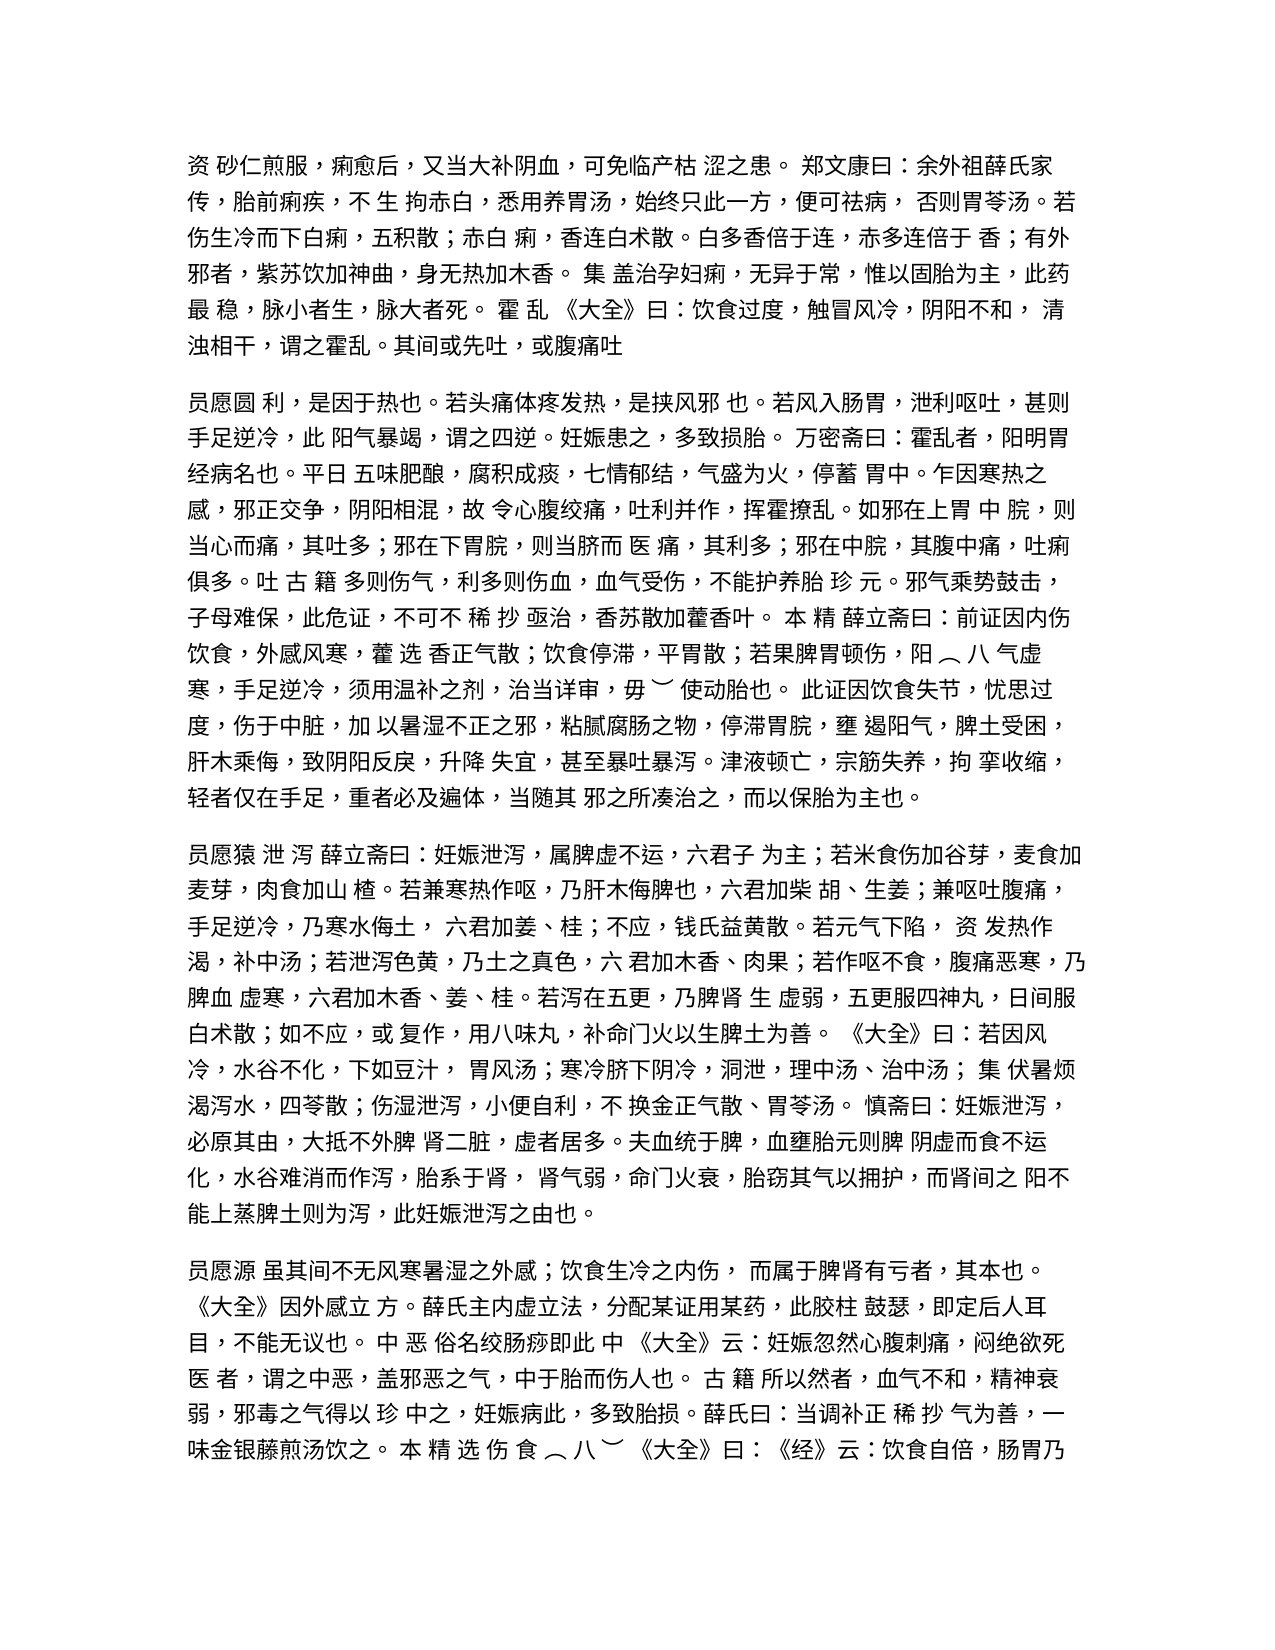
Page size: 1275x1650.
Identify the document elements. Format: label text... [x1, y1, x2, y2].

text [187, 150, 1087, 361]
text 员愿猿 泄 泻 薛立斋曰：妊娠泄泻，属脾虚不运，六君子 为主；若米食伤加谷芽，麦食加麦芽，肉食加山 楂。若兼寒热作呕，乃肝木侮脾也，六君加柴 胡、生姜；兼呕吐腹痛，手足逆冷，乃寒水侮土， 六君加姜、桂；不应，钱氏益黄散。若元气下陷， 资 发热作渴，补中汤；若泄泻色黄，乃土之真色，六 君加木香、肉果；若作呕不食，腹痛恶寒，乃脾血 虚寒，六君加木香、姜、桂。若泻在五更，乃脾肾 生 虚弱，五更服四神丸，日间服白术散；如不应，或 复作，用八味丸，补命门火以生脾土为善。 《大全》曰：若因风冷，水谷不化，下如豆汁， 胃风汤；寒冷脐下阴冷，洞泄，理中汤、治中汤； 集 伏暑烦渴泻水，四苓散；伤湿泄泻，小便自利，不 换金正气散、胃苓汤。 慎斋曰：妊娠泄泻，必原其由，大抵不外脾 肾二脏，虚者居多。夫血统于脾，血壅胎元则脾 阴虚而食不运化，水谷难消而作泻，胎系于肾， 肾气弱，命门火衰，胎窃其气以拥护，而肾间之 阳不能上蒸脾土则为泻，此妊娠泄泻之由也。 [187, 838, 1087, 1229]
text 员愿圆 利，是因于热也。若头痛体疼发热，是挟风邪 也。若风入肠胃，泄利呕吐，甚则手足逆冷，此 阳气暴竭，谓之四逆。妊娠患之，多致损胎。 万密斋曰：霍乱者，阳明胃经病名也。平日 五味肥酿，腐积成痰，七情郁结，气盛为火，停蓄 胃中。乍因寒热之感，邪正交争，阴阳相混，故 令心腹绞痛，吐利并作，挥霍撩乱。如邪在上胃 中 脘，则当心而痛，其吐多；邪在下胃脘，则当脐而 医 痛，其利多；邪在中脘，其腹中痛，吐痢俱多。吐 古 籍 多则伤气，利多则伤血，血气受伤，不能护养胎 珍 元。邪气乘势鼓击，子母难保，此危证，不可不 稀 抄 亟治，香苏散加藿香叶。 本 精 薛立斋曰：前证因内伤饮食，外感风寒，藿 选 香正气散；饮食停滞，平胃散；若果脾胃顿伤，阳 ︵ 八 气虚寒，手足逆冷，须用温补之剂，治当详审，毋 ︶ 使动胎也。 此证因饮食失节，忧思过度，伤于中脏，加 以暑湿不正之邪，粘腻腐肠之物，停滞胃脘，壅 遏阳气，脾土受困，肝木乘侮，致阴阳反戾，升降 失宜，甚至暴吐暴泻。津液顿亡，宗筋失养，拘 挛收缩，轻者仅在手足，重者必及遍体，当随其 邪之所凑治之，而以保胎为主也。 [187, 386, 1087, 813]
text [187, 1255, 1087, 1466]
